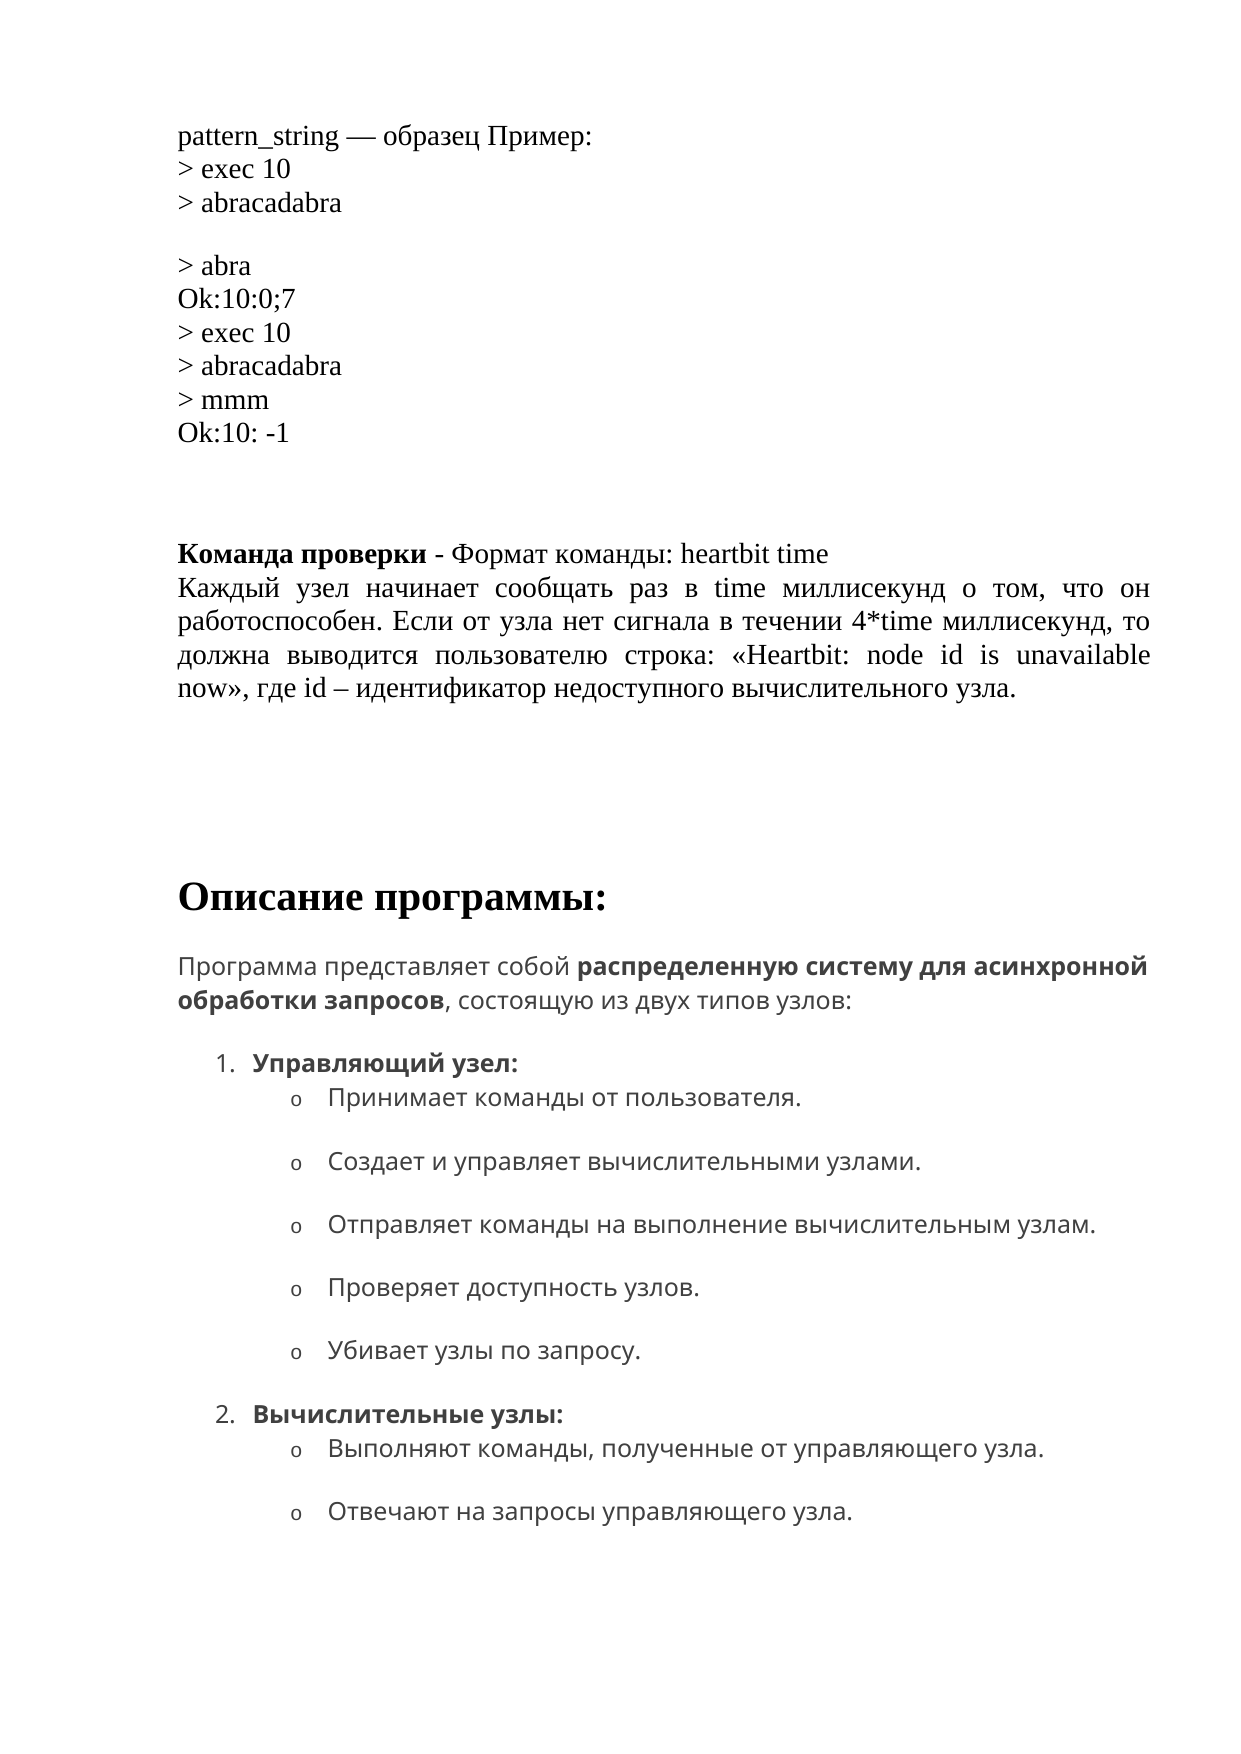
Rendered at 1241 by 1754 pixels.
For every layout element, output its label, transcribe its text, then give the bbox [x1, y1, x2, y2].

list Принимает команды от пользователя. [290, 1080, 1152, 1114]
list Убивает узлы по запросу. [290, 1333, 1152, 1367]
list Проверяет доступность узлов. [290, 1270, 1152, 1304]
text Описание программы: [177, 872, 1152, 919]
list Вычислительные узлы: [215, 1396, 1152, 1430]
list Выполняют команды, полученные от управляющего узла. [290, 1430, 1152, 1464]
list Управляющий узел: [215, 1046, 1152, 1080]
text Каждый узел начинает сообщать раз в time миллисекунд о том, что он работоспособен. Если от узла нет сигнала в течении 4*time миллисекунд, то должна выводится пользователю строка: «Heartbit: node id is unavailable now», где id – идентификатор недоступного вычислительного узла. [177, 570, 1152, 704]
text Команда проверки - Формат команды: heartbit time [177, 536, 1152, 570]
list Создает и управляет вычислительными узлами. [290, 1143, 1152, 1177]
list Отвечают на запросы управляющего узла. [290, 1493, 1152, 1528]
list Отправляет команды на выполнение вычислительным узлам. [290, 1207, 1152, 1241]
text Программа представляет собой распределенную систему для асинхронной обработки запросов, состоящую из двух типов узлов: [177, 949, 1152, 1017]
text > abra Ok:10:0;7 > exec 10 > abracadabra > mmm Ok:10: -1 [177, 248, 1152, 449]
text pattern_string — образец Пример: > exec 10 > abracadabra [177, 118, 1152, 219]
